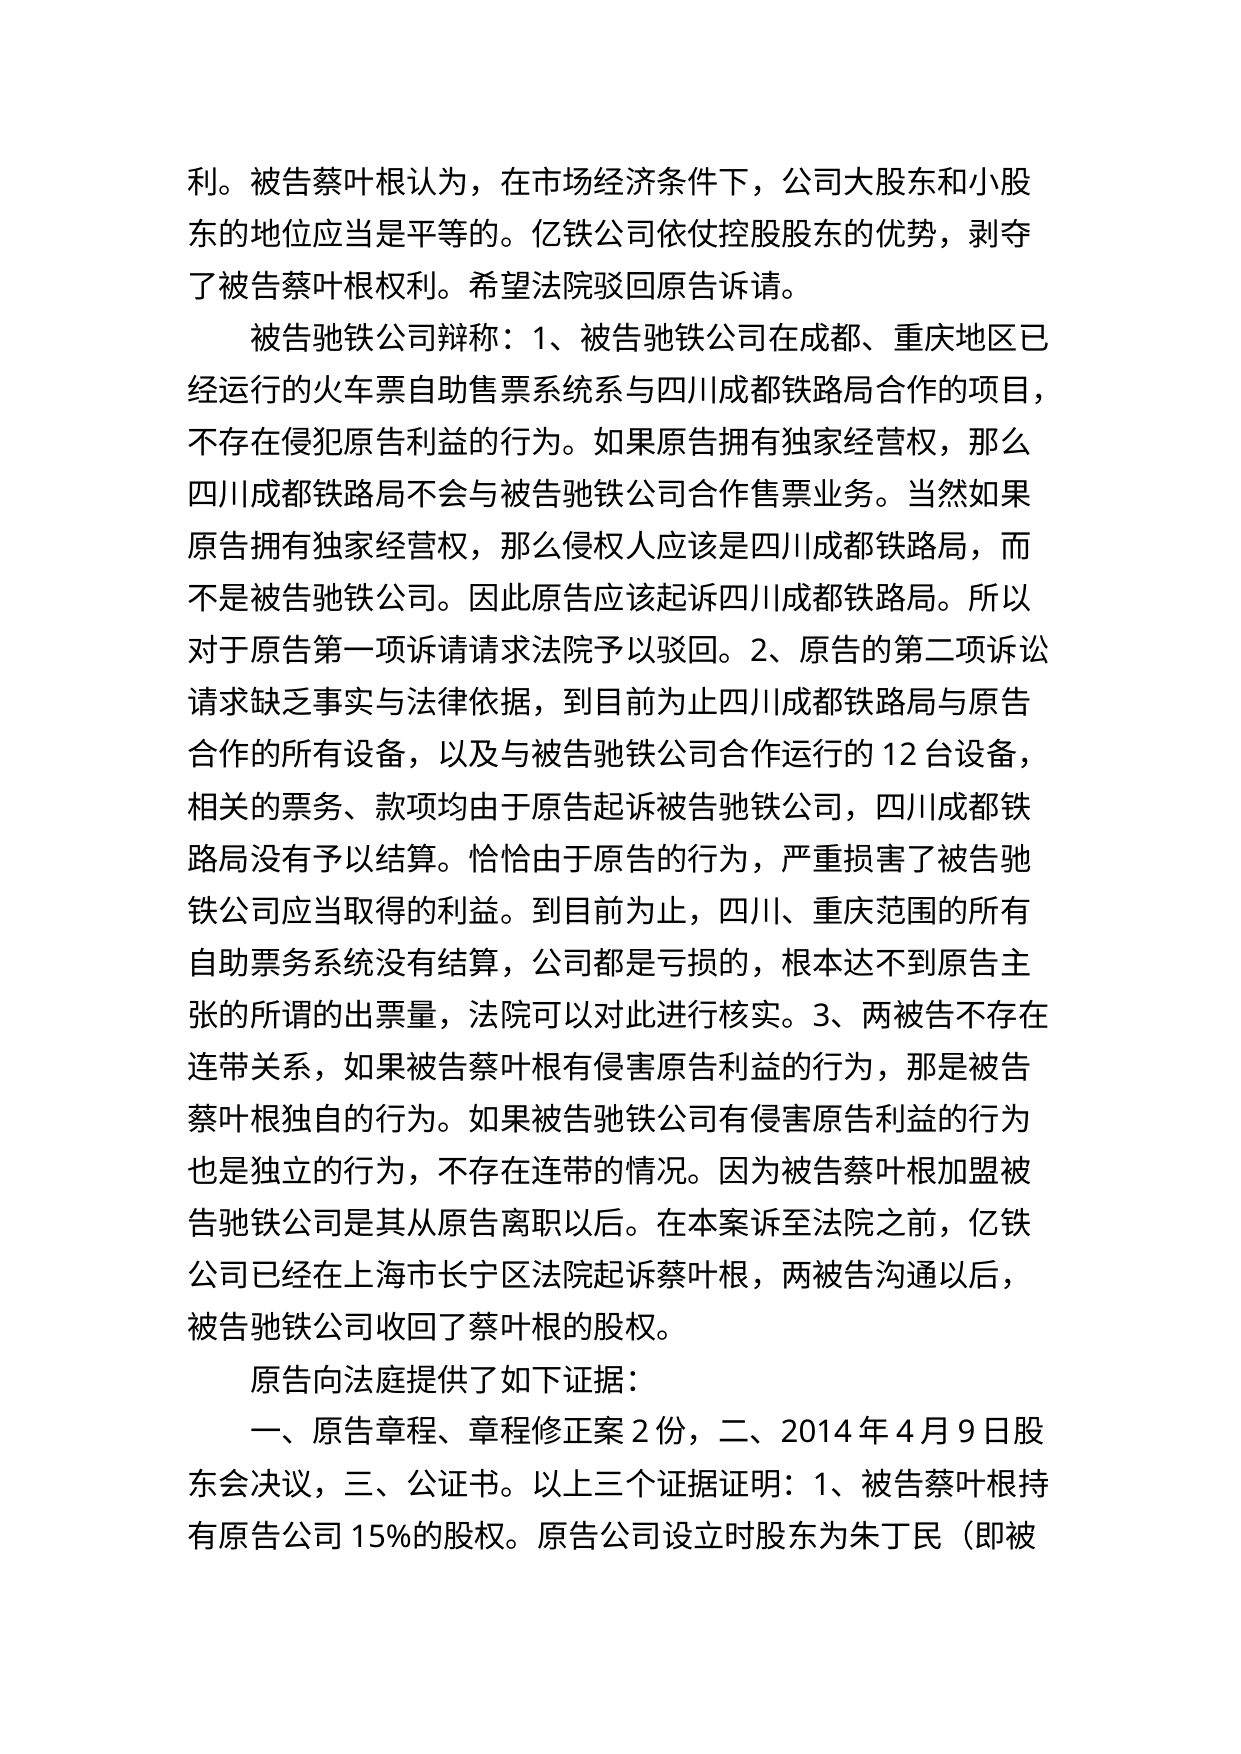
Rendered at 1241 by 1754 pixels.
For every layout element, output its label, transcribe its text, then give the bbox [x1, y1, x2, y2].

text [187, 150, 1053, 306]
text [187, 1400, 1053, 1556]
text 原告向法庭提供了如下证据： [187, 1348, 1053, 1400]
text 被告驰铁公司辩称：1、被告驰铁公司在成都、重庆地区已经运行的火车票自助售票系统系与四川成都铁路局合作的项目，不存在侵犯原告利益的行为。如果原告拥有独家经营权，那么四川成都铁路局不会与被告驰铁公司合作售票业务。当然如果原告拥有独家经营权，那么侵权人应该是四川成都铁路局，而不是被告驰铁公司。因此原告应该起诉四川成都铁路局。所以对于原告第一项诉请请求法院予以驳回。2、原告的第二项诉讼请求缺乏事实与法律依据，到目前为止四川成都铁路局与原告合作的所有设备，以及与被告驰铁公司合作运行的12台设备，相关的票务、款项均由于原告起诉被告驰铁公司，四川成都铁路局没有予以结算。恰恰由于原告的行为，严重损害了被告驰铁公司应当取得的利益。到目前为止，四川、重庆范围的所有自助票务系统没有结算，公司都是亏损的，根本达不到原告主张的所谓的出票量，法院可以对此进行核实。3、两被告不存在连带关系，如果被告蔡叶根有侵害原告利益的行为，那是被告蔡叶根独自的行为。如果被告驰铁公司有侵害原告利益的行为也是独立的行为，不存在连带的情况。因为被告蔡叶根加盟被告驰铁公司是其从原告离职以后。在本案诉至法院之前，亿铁公司已经在上海市长宁区法院起诉蔡叶根，两被告沟通以后，被告驰铁公司收回了蔡叶根的股权。 [187, 306, 1053, 1348]
